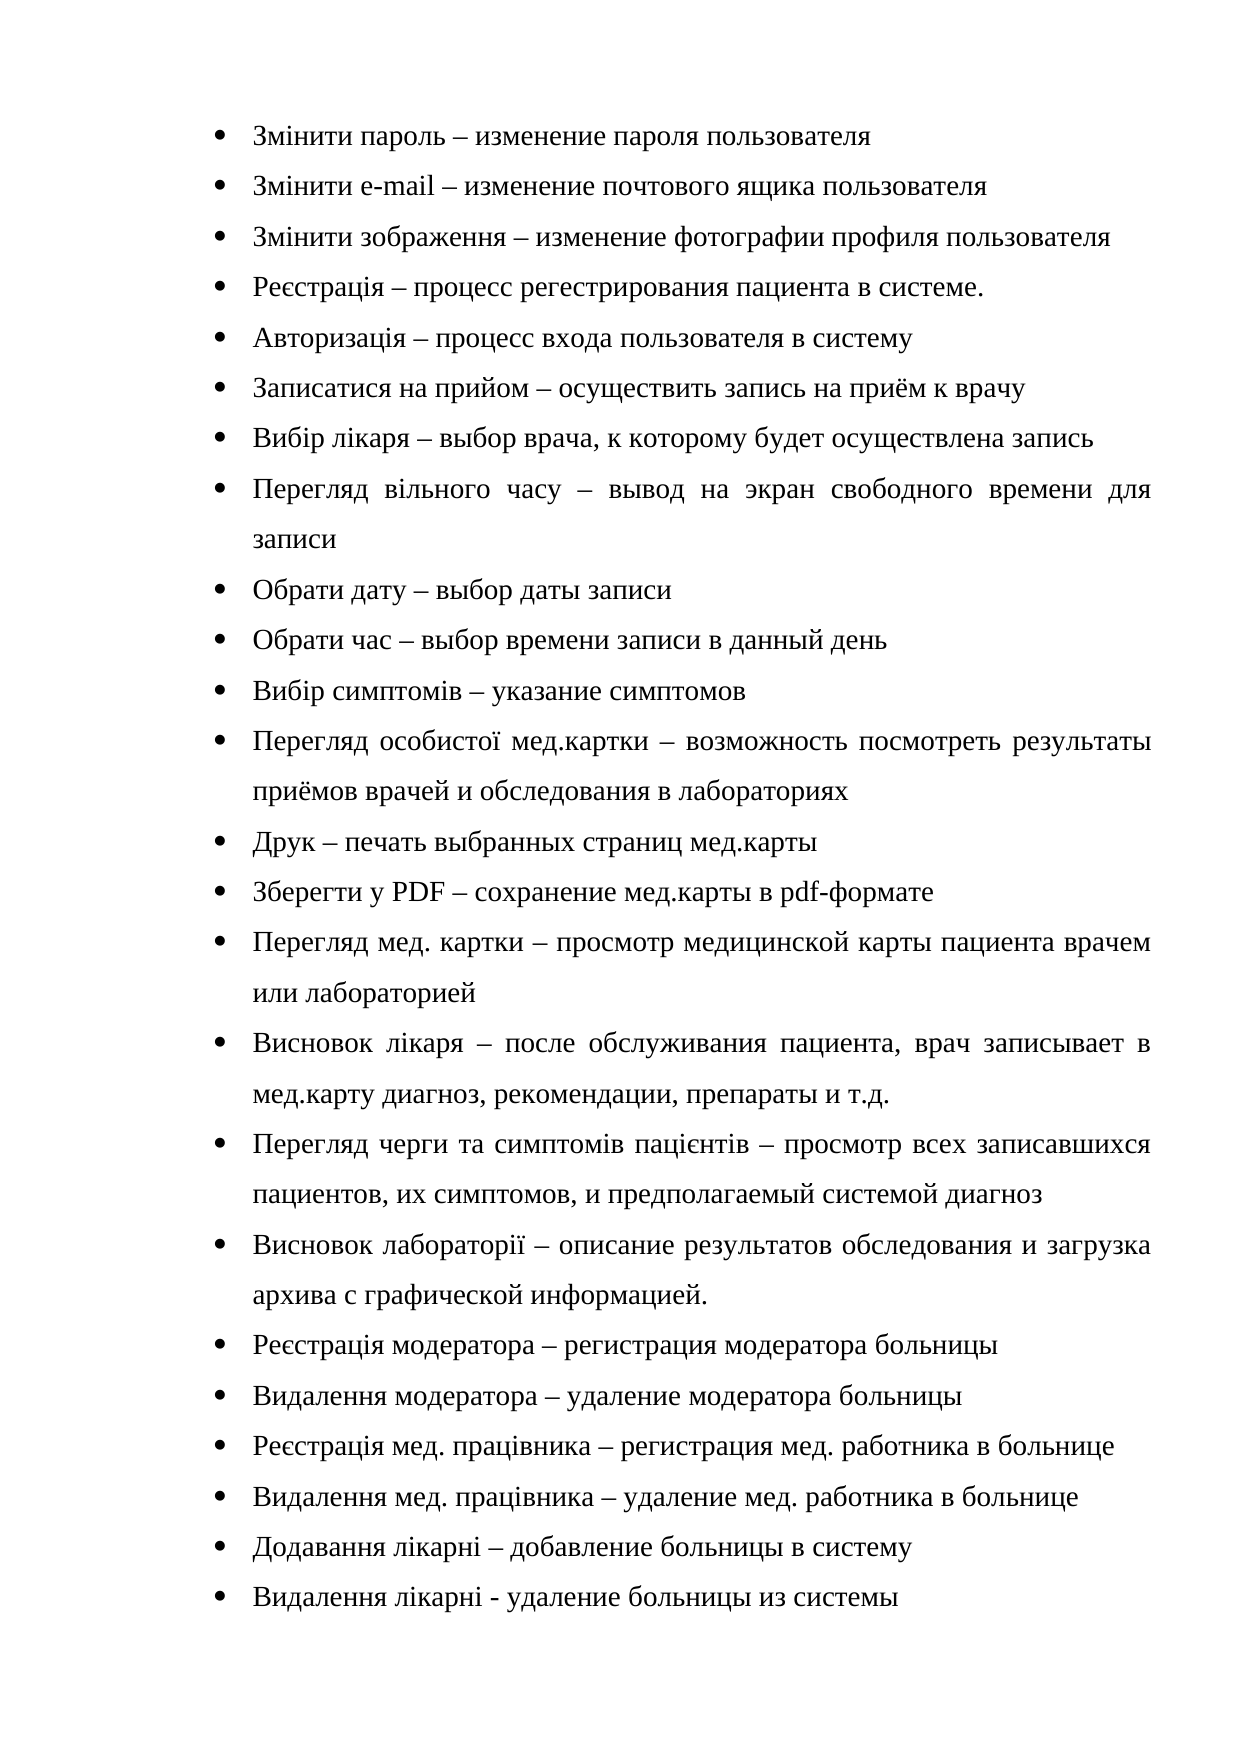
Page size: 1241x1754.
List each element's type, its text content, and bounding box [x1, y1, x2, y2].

list Змінити e-mail – изменение почтового ящика пользователя [215, 168, 1152, 202]
list Додавання лікарні – добавление больницы в систему [215, 1529, 1152, 1563]
list Обрати час – выбор времени записи в данный день [215, 622, 1152, 656]
list Реєстрація модератора – регистрация модератора больницы [215, 1327, 1152, 1361]
list Змінити пароль – изменение пароля пользователя [215, 118, 1152, 152]
list Вибір лікаря – выбор врача, к которому будет осуществлена запись [215, 421, 1152, 454]
list Зберегти у PDF – сохранение мед.карты в pdf-формате [215, 874, 1152, 908]
list Записатися на прийом – осуществить запись на приём к врачу [215, 370, 1152, 404]
list Реєстрація мед. працівника – регистрация мед. работника в больнице [215, 1428, 1152, 1462]
list Авторизація – процесс входа пользователя в систему [215, 320, 1152, 353]
list Реєстрація – процесс регестрирования пациента в системе. [215, 269, 1152, 303]
list Перегляд вільного часу – вывод на экран свободного времени для записи [215, 471, 1152, 555]
list Перегляд особистої мед.картки – возможность посмотреть результаты приёмов врачей и обследования в лабораториях [215, 723, 1152, 807]
list Змінити зображення – изменение фотографии профиля пользователя [215, 219, 1152, 253]
list Видалення мед. працівника – удаление мед. работника в больнице [215, 1479, 1152, 1512]
list Видалення лікарні - удаление больницы из системы [215, 1579, 1152, 1613]
list Перегляд мед. картки – просмотр медицинской карты пациента врачем или лабораторией [215, 924, 1152, 1008]
list Вибір симптомів – указание симптомов [215, 673, 1152, 706]
list Перегляд черги та симптомів пацієнтів – просмотр всех записавшихся пациентов, их симптомов, и предполагаемый системой диагноз [215, 1126, 1152, 1210]
list Обрати дату – выбор даты записи [215, 572, 1152, 605]
list Видалення модератора – удаление модератора больницы [215, 1378, 1152, 1412]
list Друк – печать выбранных страниц мед.карты [215, 824, 1152, 857]
list Висновок лікаря – после обслуживания пациента, врач записывает в мед.карту диагноз, рекомендации, препараты и т.д. [215, 1025, 1152, 1109]
list Висновок лабораторії – описание результатов обследования и загрузка архива с графической информацией. [215, 1227, 1152, 1311]
